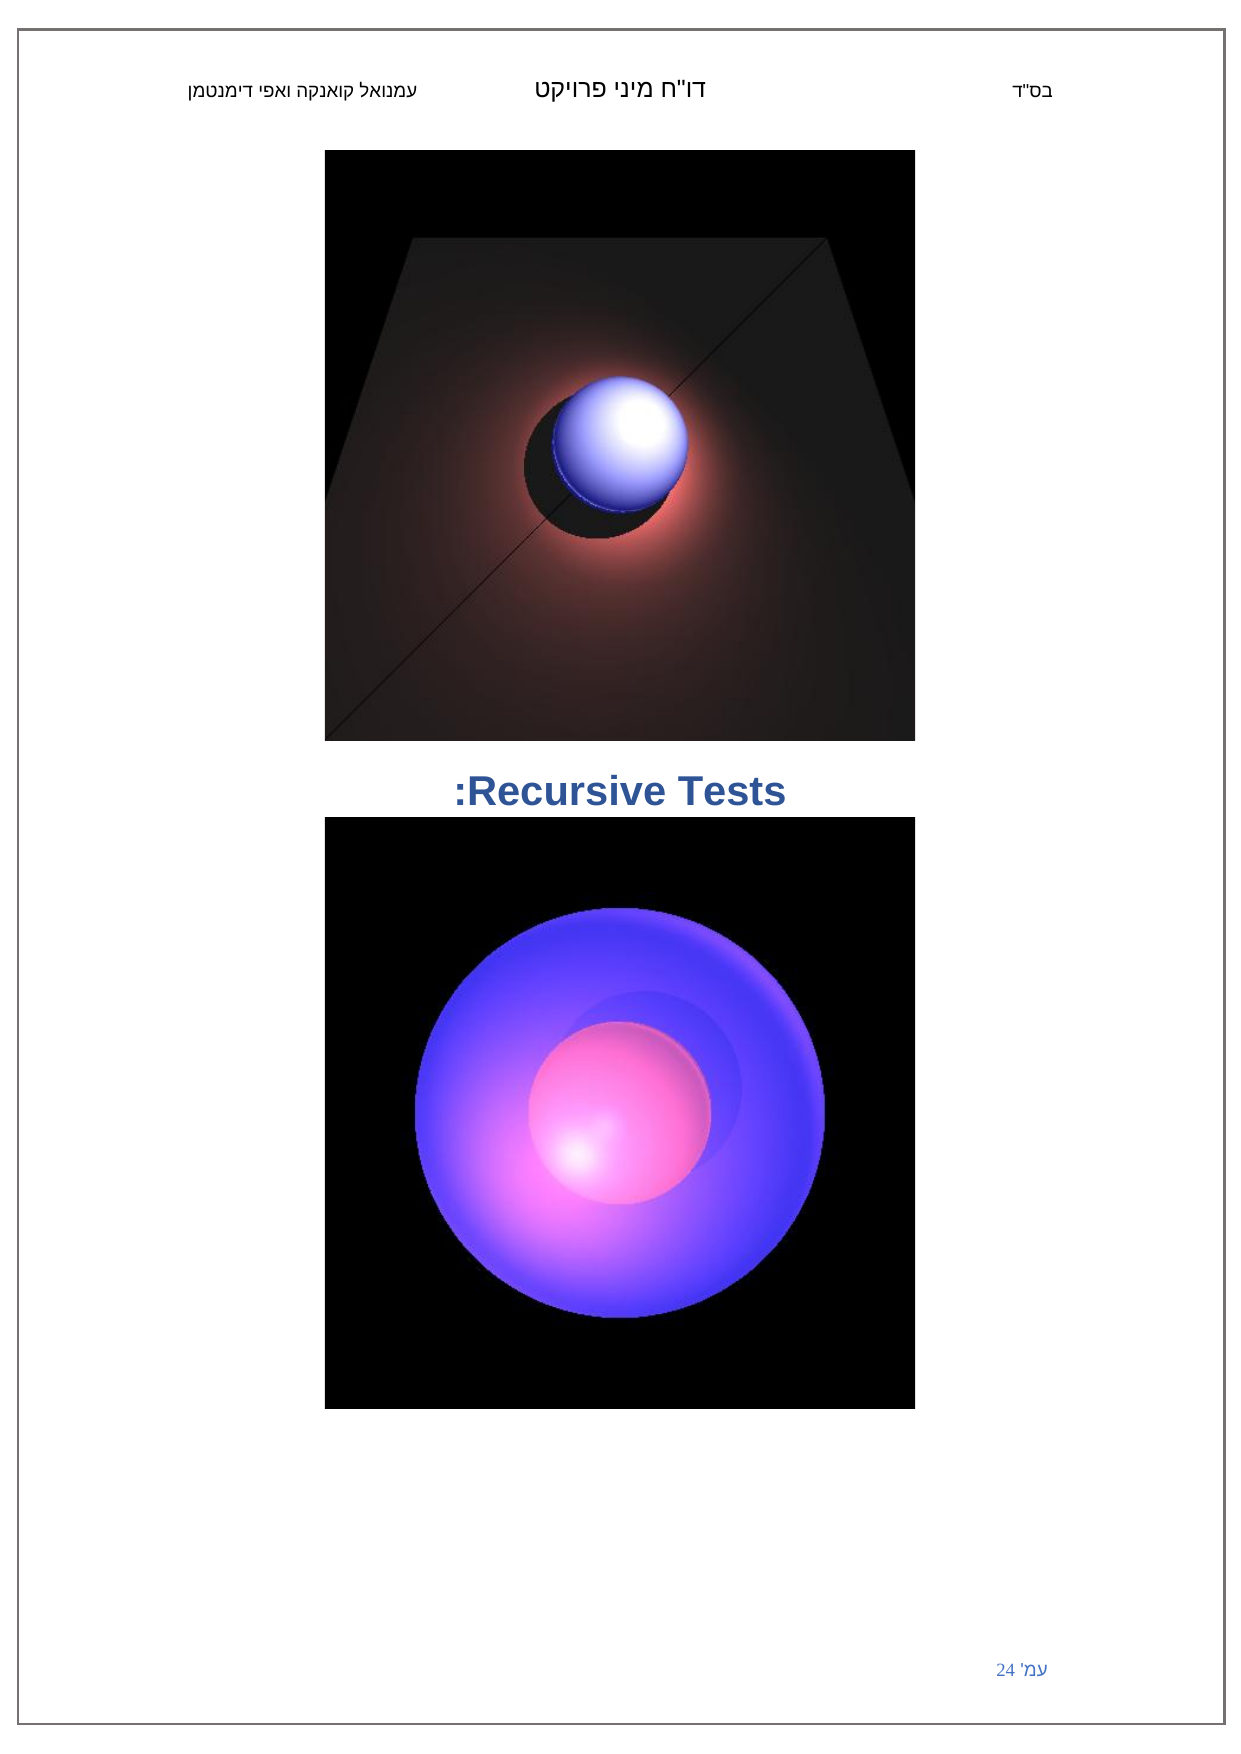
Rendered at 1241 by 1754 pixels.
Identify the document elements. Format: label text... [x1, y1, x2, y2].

picture [324, 150, 916, 741]
picture [324, 817, 916, 1409]
